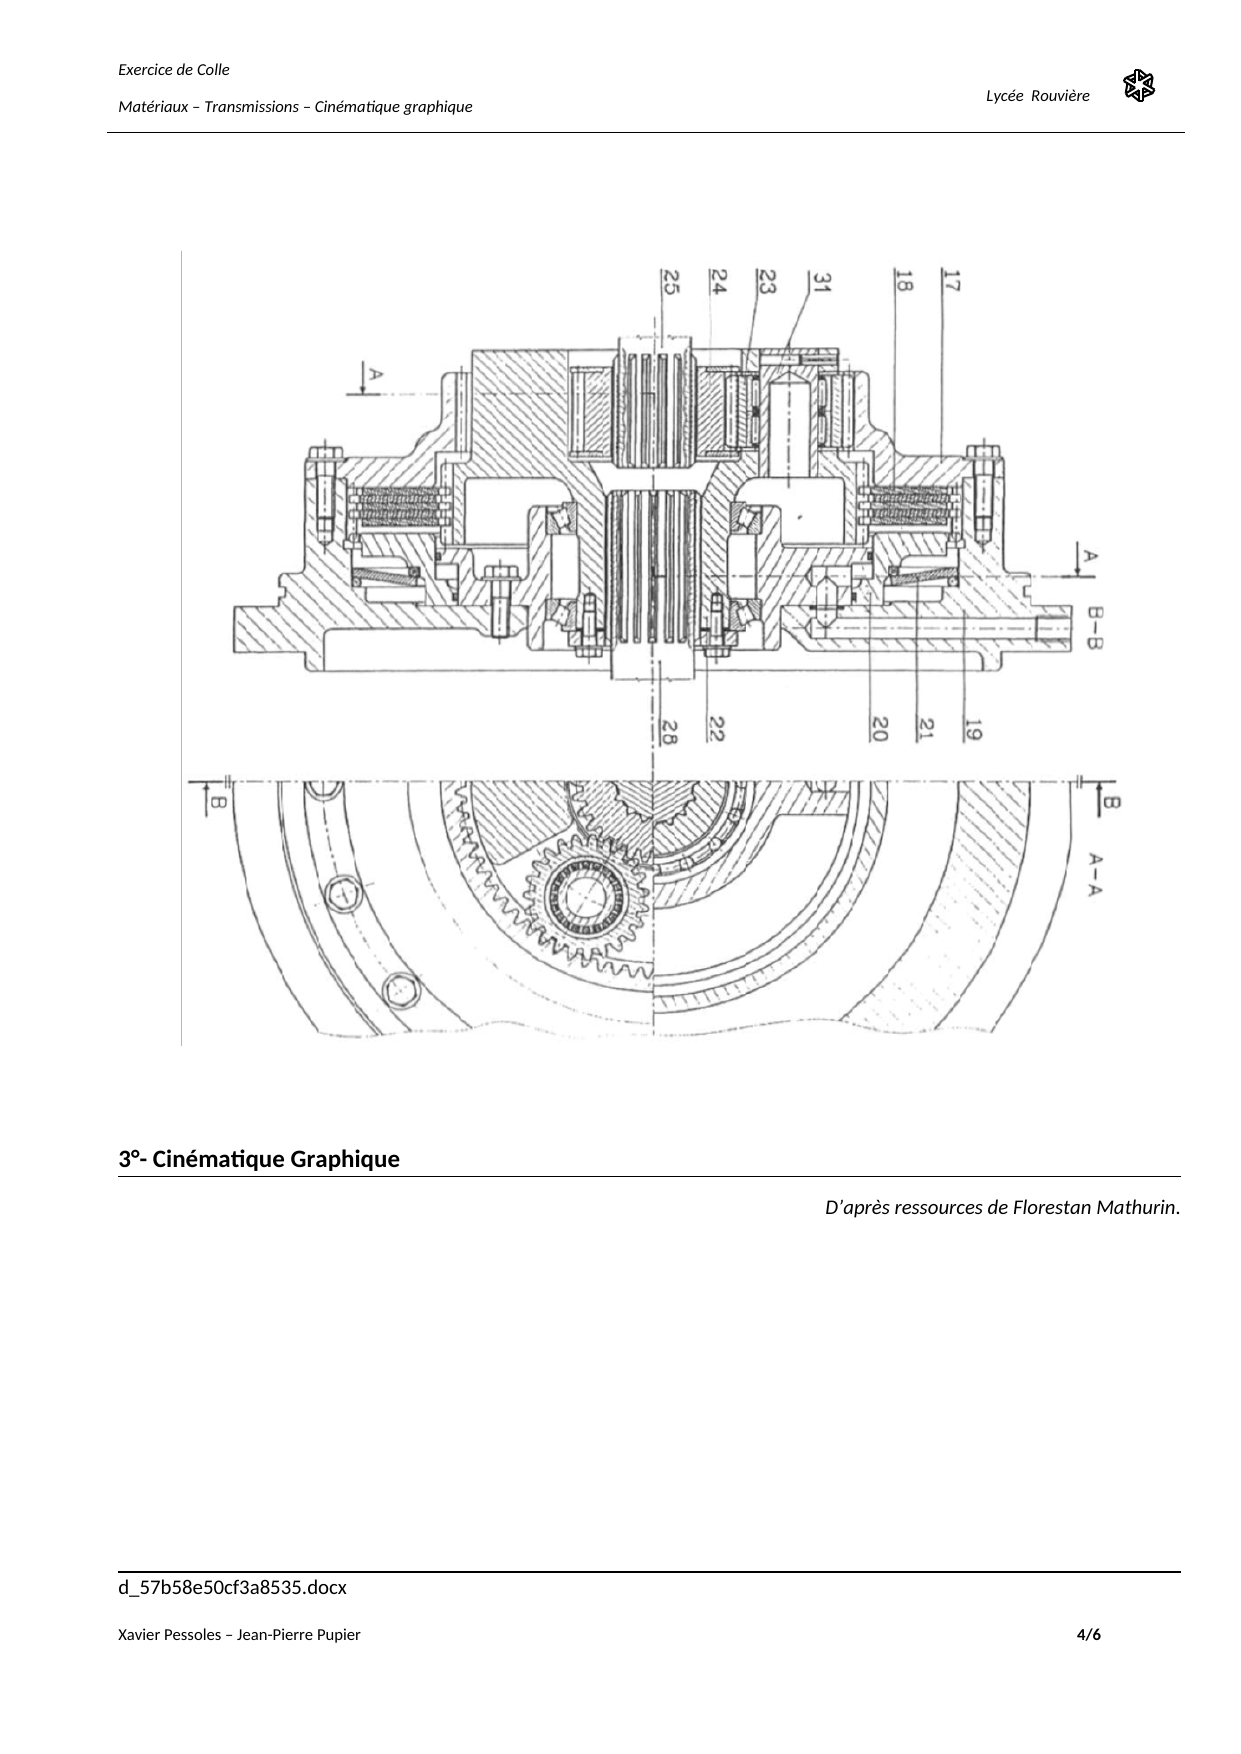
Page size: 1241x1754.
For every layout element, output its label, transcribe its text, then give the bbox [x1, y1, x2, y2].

text D’après ressources de Florestan Mathurin. [118, 1194, 1181, 1219]
picture [181, 251, 1123, 1046]
subtitle Cinématique Graphique [118, 1143, 1181, 1176]
